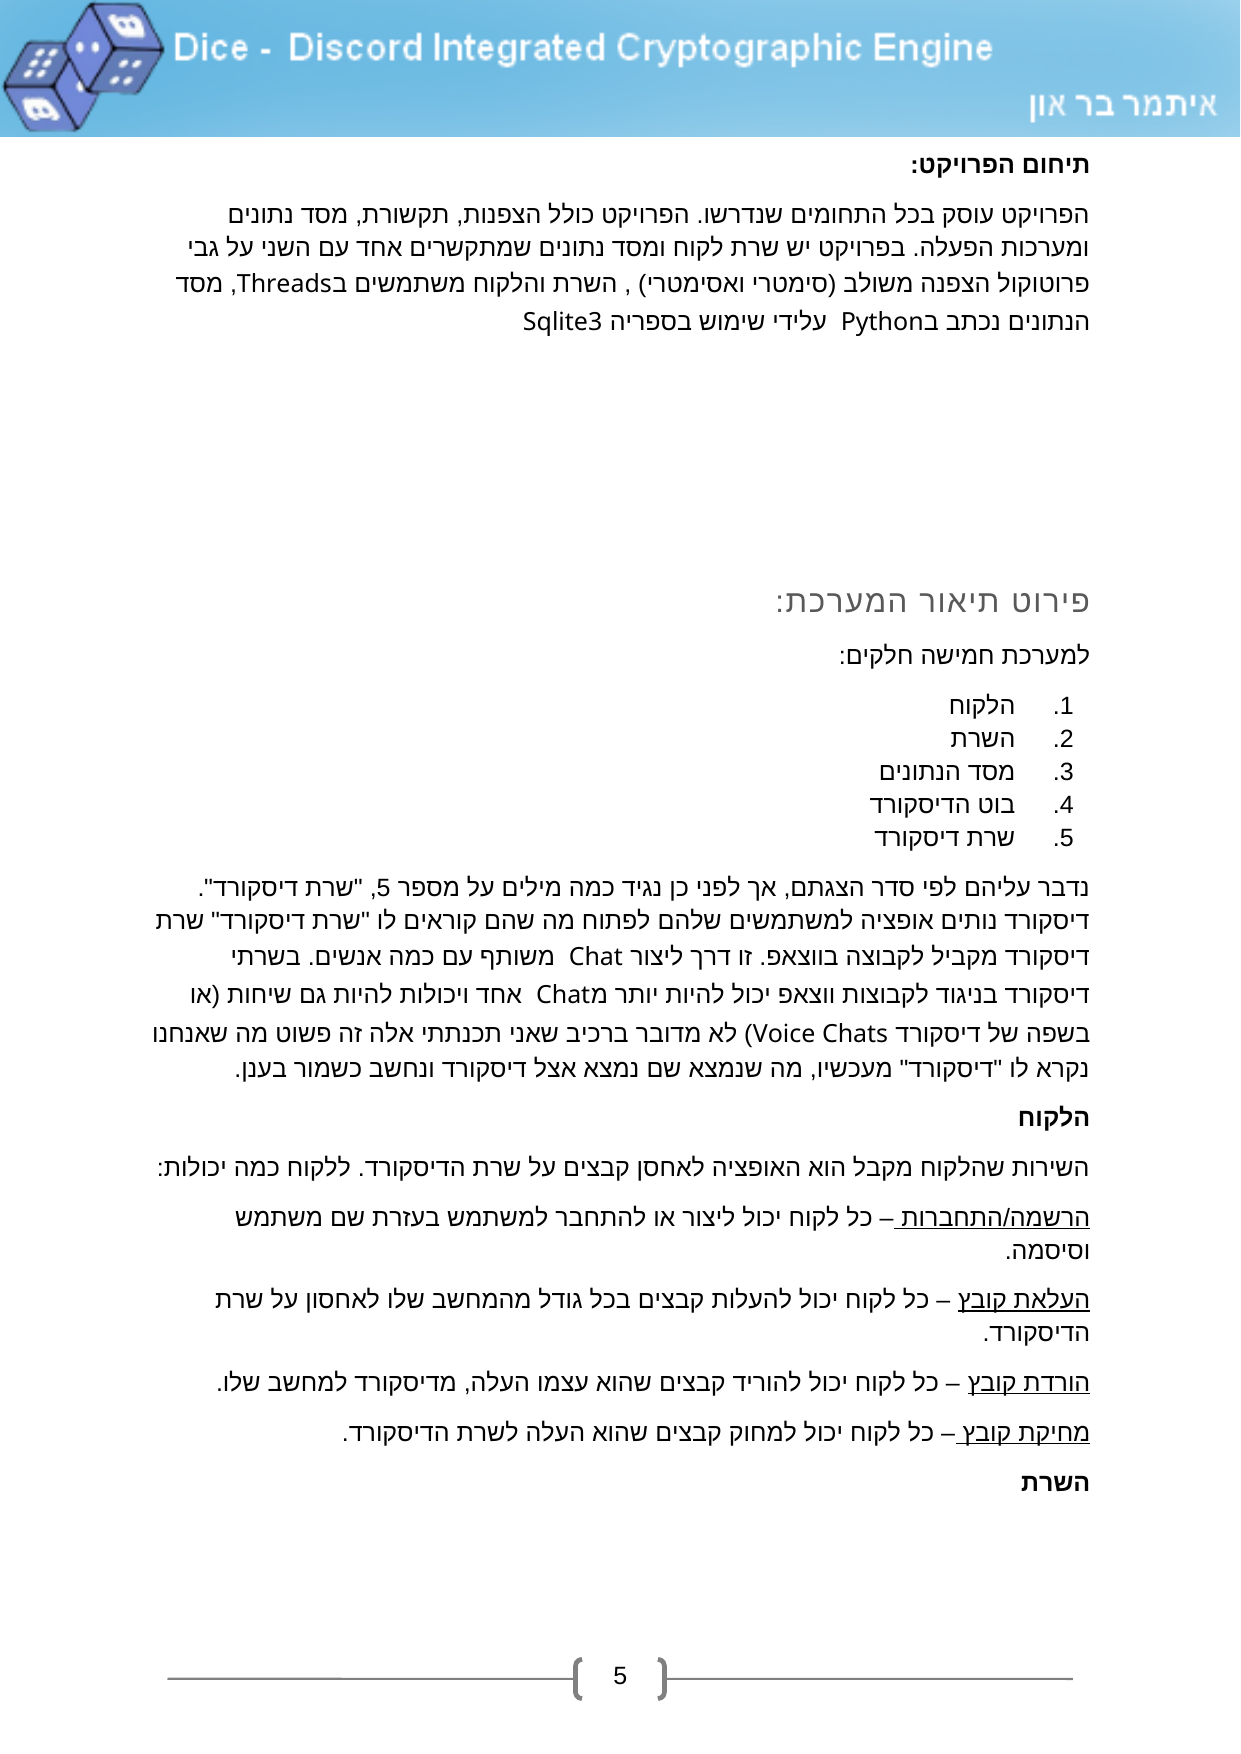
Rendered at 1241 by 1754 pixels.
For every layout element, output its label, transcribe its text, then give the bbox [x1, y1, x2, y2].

text הרשמה/התחברות – כל לקוח יכול ליצור או להתחבר למשתמש בעזרת שם משתמש וסיסמה. [150, 1203, 1090, 1264]
list הלקוח [150, 691, 1053, 719]
text נדבר עליהם לפי סדר הצגתם, אך לפני כן נגיד כמה מילים על מספר 5, "שרת דיסקורד".דיסקורד נותים אופציה למשתמשים שלהם לפתוח מה שהם קוראים לו "שרת דיסקורד" שרת דיסקורד מקביל לקבוצה בווצאפ. זו דרך ליצור Chat משותף עם כמה אנשים. בשרתי דיסקורד בניגוד לקבוצות ווצאפ יכול להיות יותר מChat אחד ויכולות להיות גם שיחות (או בשפה של דיסקורד Voice Chats) לא מדובר ברכיב שאני תכנתתי אלה זה פשוט מה שאנחנו נקרא לו "דיסקורד" מעכשיו, מה שנמצא שם נמצא אצל דיסקורד ונחשב כשמור בענן. [150, 873, 1090, 1082]
text העלאת קובץ – כל לקוח יכול להעלות קבצים בכל גודל מהמחשב שלו לאחסון על שרת הדיסקורד. [150, 1285, 1090, 1347]
text הלקוח [150, 1103, 1090, 1132]
list בוט הדיסקורד [150, 790, 1053, 819]
text הורדת קובץ – כל לקוח יכול להוריד קבצים שהוא עצמו העלה, מדיסקורד למחשב שלו. [150, 1368, 1090, 1397]
picture [0, 0, 1241, 137]
text השירות שהלקוח מקבל הוא האופציה לאחסן קבצים על שרת הדיסקורד. ללקוח כמה יכולות: [150, 1153, 1090, 1182]
subtitle פירוט תיאור המערכת: [150, 583, 1090, 619]
list שרת דיסקורד [150, 823, 1053, 852]
list מסד הנתונים [150, 757, 1053, 786]
text הפרויקט עוסק בכל התחומים שנדרשו. הפרויקט כולל הצפנות, תקשורת, מסד נתונים ומערכות הפעלה. בפרויקט יש שרת לקוח ומסד נתונים שמתקשרים אחד עם השני על גבי פרוטוקול הצפנה משולב (סימטרי ואסימטרי) , השרת והלקוח משתמשים בThreads, מסד הנתונים נכתב בPython עלידי שימוש בספריה Sqlite3 [150, 200, 1090, 338]
text השרת [150, 1467, 1090, 1496]
list השרת [150, 724, 1053, 753]
text מחיקת קובץ – כל לקוח יכול למחוק קבצים שהוא העלה לשרת הדיסקורד. [150, 1418, 1090, 1447]
text תיחום הפרויקט: [150, 150, 1090, 179]
text למערכת חמישה חלקים: [150, 641, 1090, 670]
